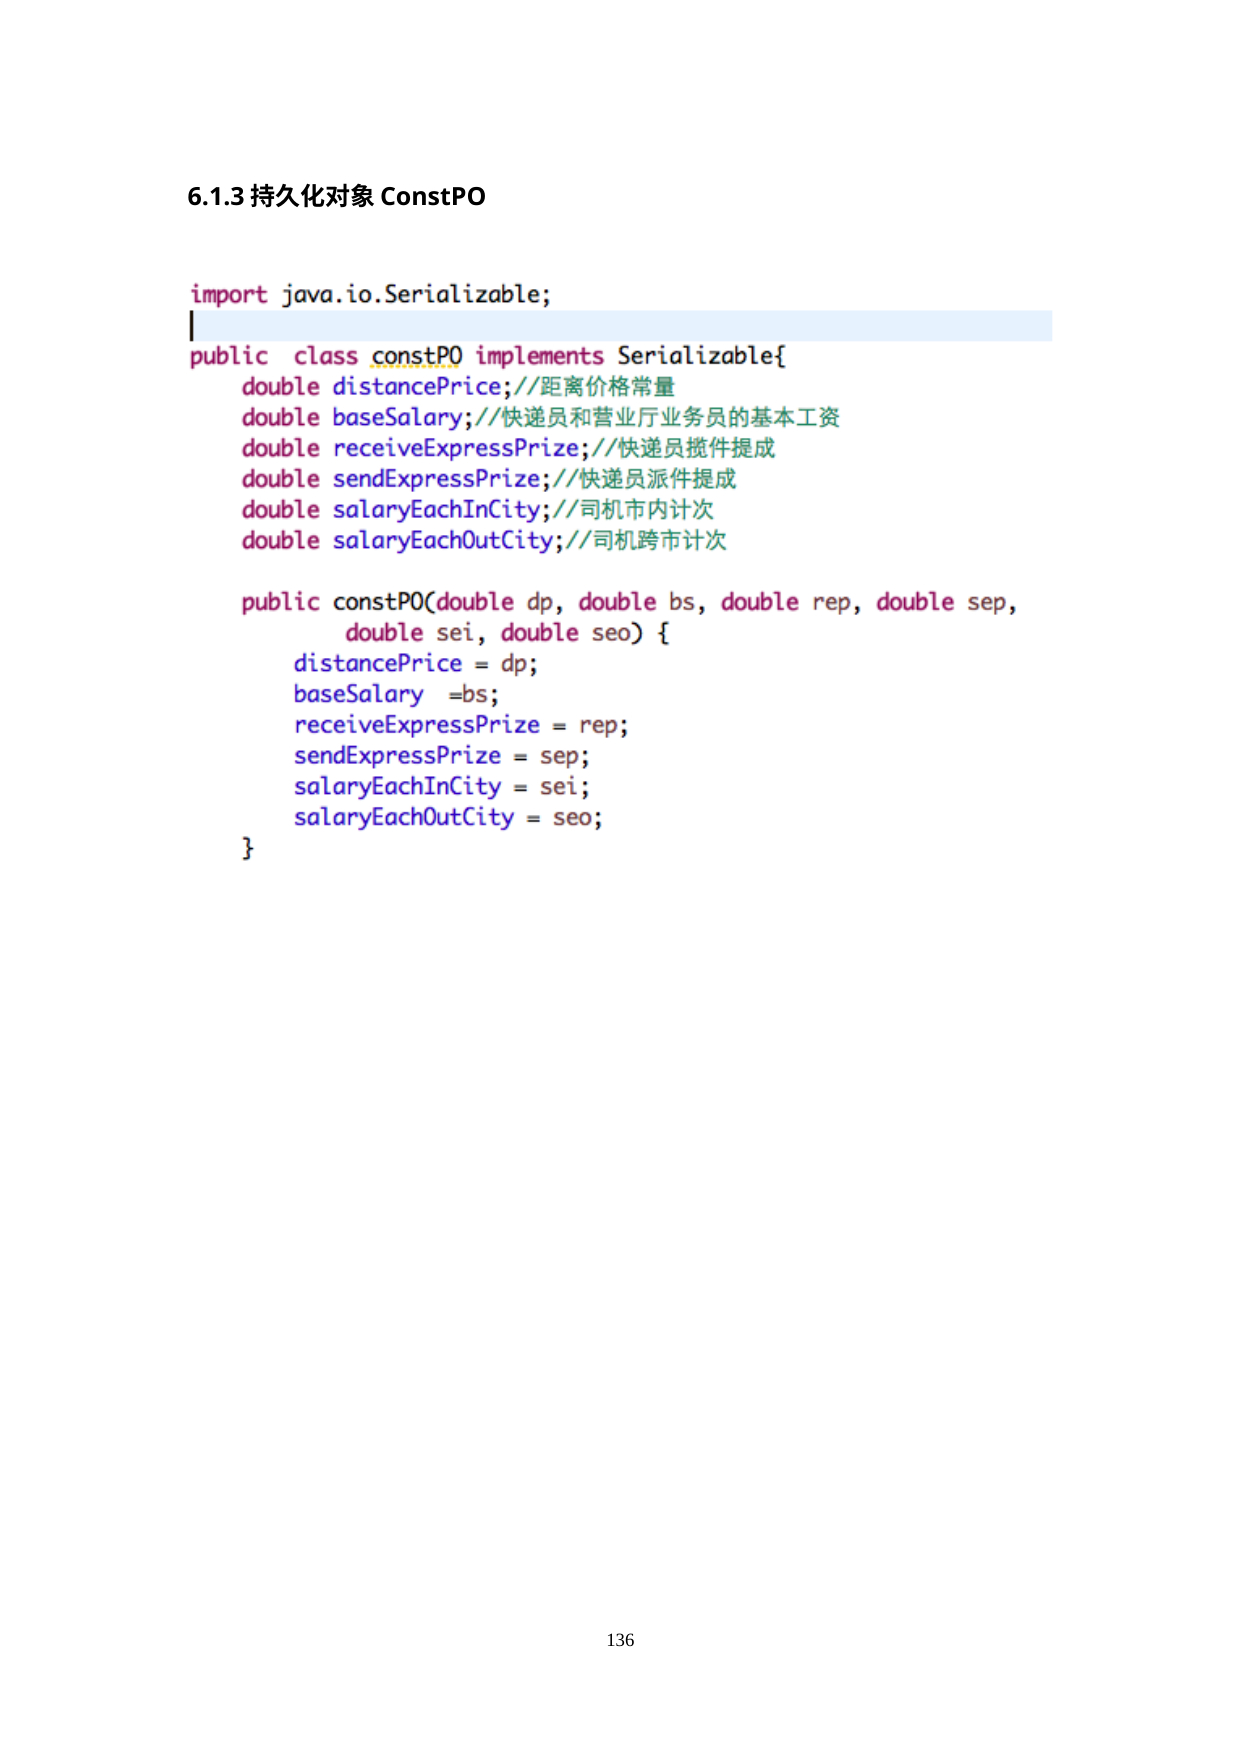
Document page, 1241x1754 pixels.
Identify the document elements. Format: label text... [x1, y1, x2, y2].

subtitle 6.1.3持久化对象ConstPO [187, 162, 1053, 227]
picture [187, 280, 1053, 882]
